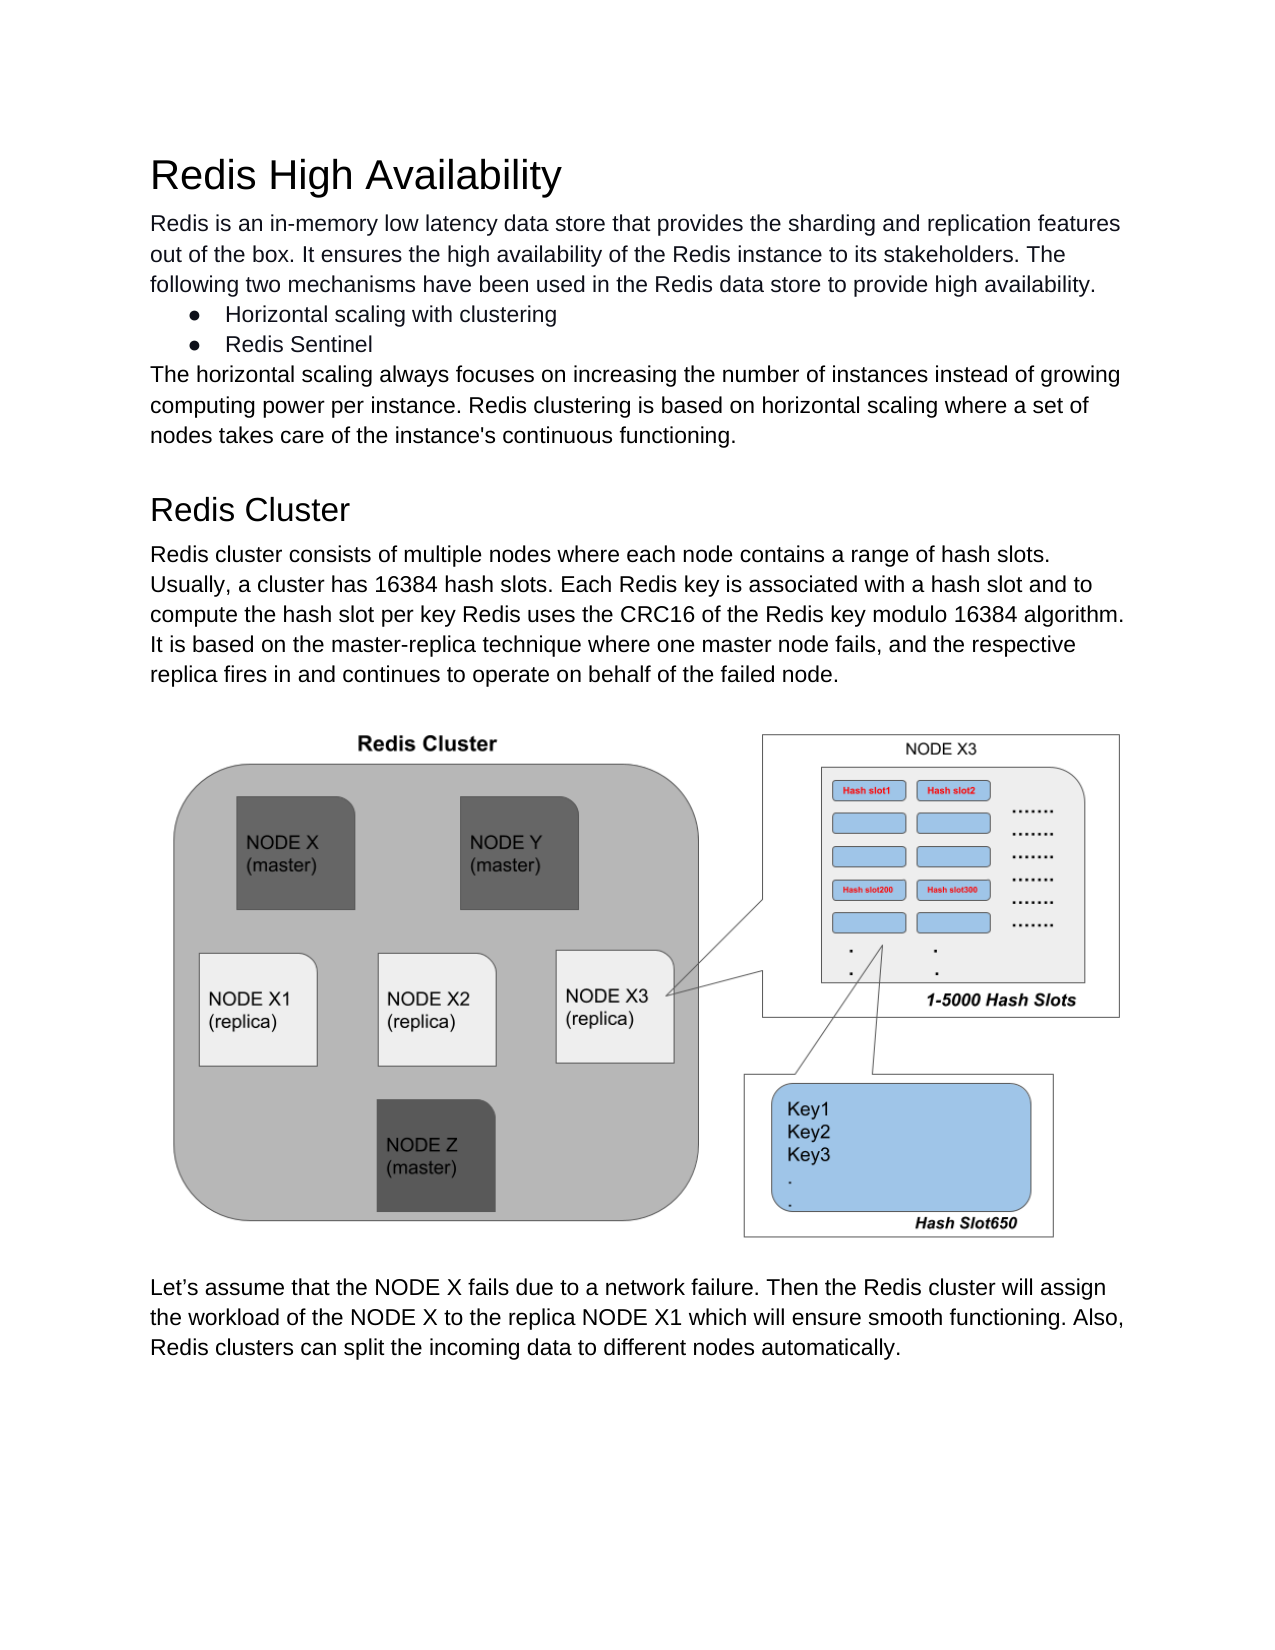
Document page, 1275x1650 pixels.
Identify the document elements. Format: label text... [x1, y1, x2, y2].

text Redis cluster consists of multiple nodes where each node contains a range of hash slots. Usually, a cluster has 16384 hash slots. Each Redis key is associated with a hash slot and to compute the hash slot per key Redis uses the CRC16 of the Redis key modulo 16384 algorithm. It is based on the master-replica technique where one master node fails, and the respective replica fires in and continues to operate on behalf of the failed node. [150, 541, 1125, 688]
text Let’s assume that the NODE X fails due to a network failure. Then the Redis cluster will assign the workload of the NODE X to the replica NODE X1 which will ensure smooth functioning. Also, Redis clusters can split the incoming data to different nodes automatically. [150, 1273, 1125, 1360]
list Horizontal scaling with clustering [187, 301, 1125, 327]
picture [150, 721, 1125, 1270]
list Redis Sentinel [187, 331, 1125, 358]
subtitle Redis Cluster [150, 489, 1125, 528]
subtitle Redis High Availability [150, 150, 1125, 198]
text The horizontal scaling always focuses on increasing the number of instances instead of growing computing power per instance. Redis clustering is based on horizontal scaling where a set of nodes takes care of the instance's continuous functioning. [150, 361, 1125, 448]
text Redis is an in-memory low latency data store that provides the sharding and replication features out of the box. It ensures the high availability of the Redis instance to its stakeholders. The following two mechanisms have been used in the Redis data store to provide high availability. [150, 210, 1125, 297]
